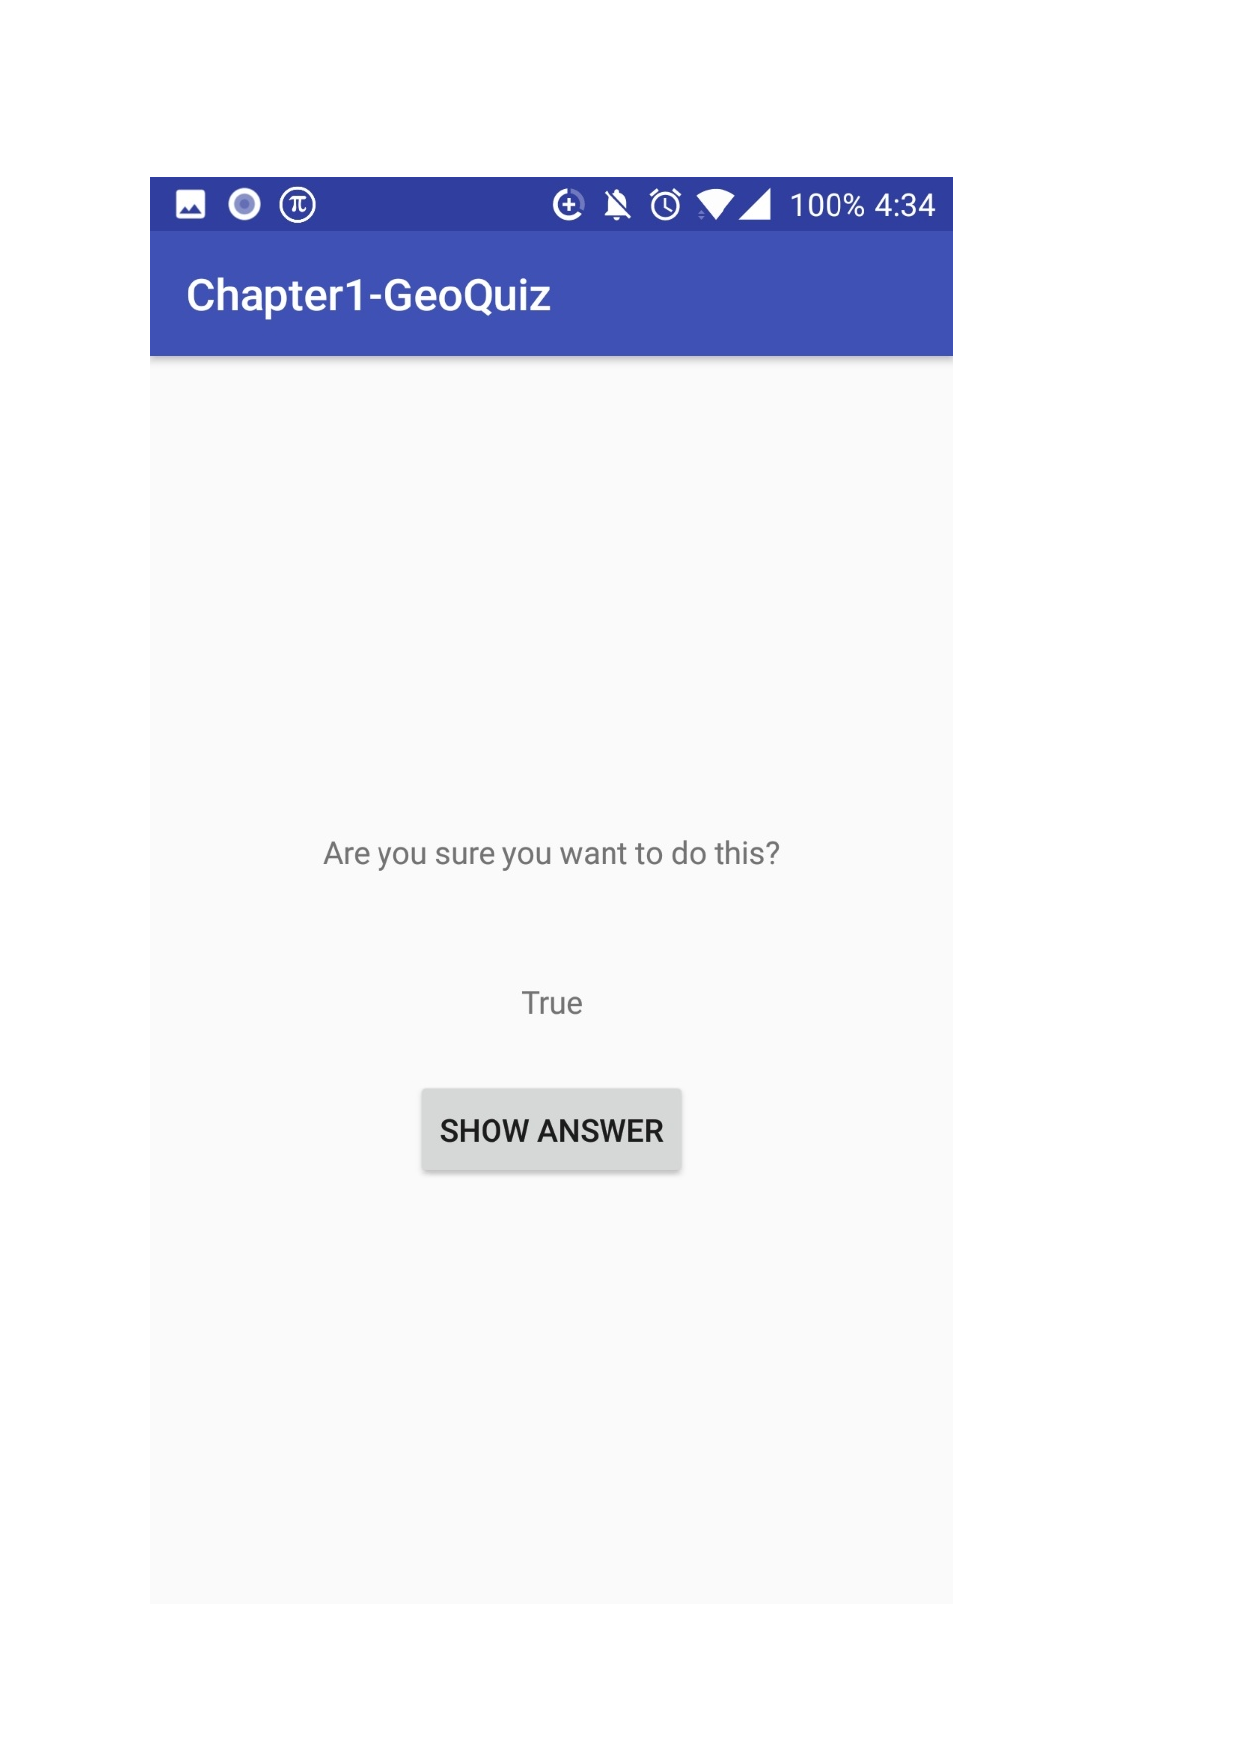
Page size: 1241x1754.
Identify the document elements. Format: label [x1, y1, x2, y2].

picture [150, 177, 953, 1604]
